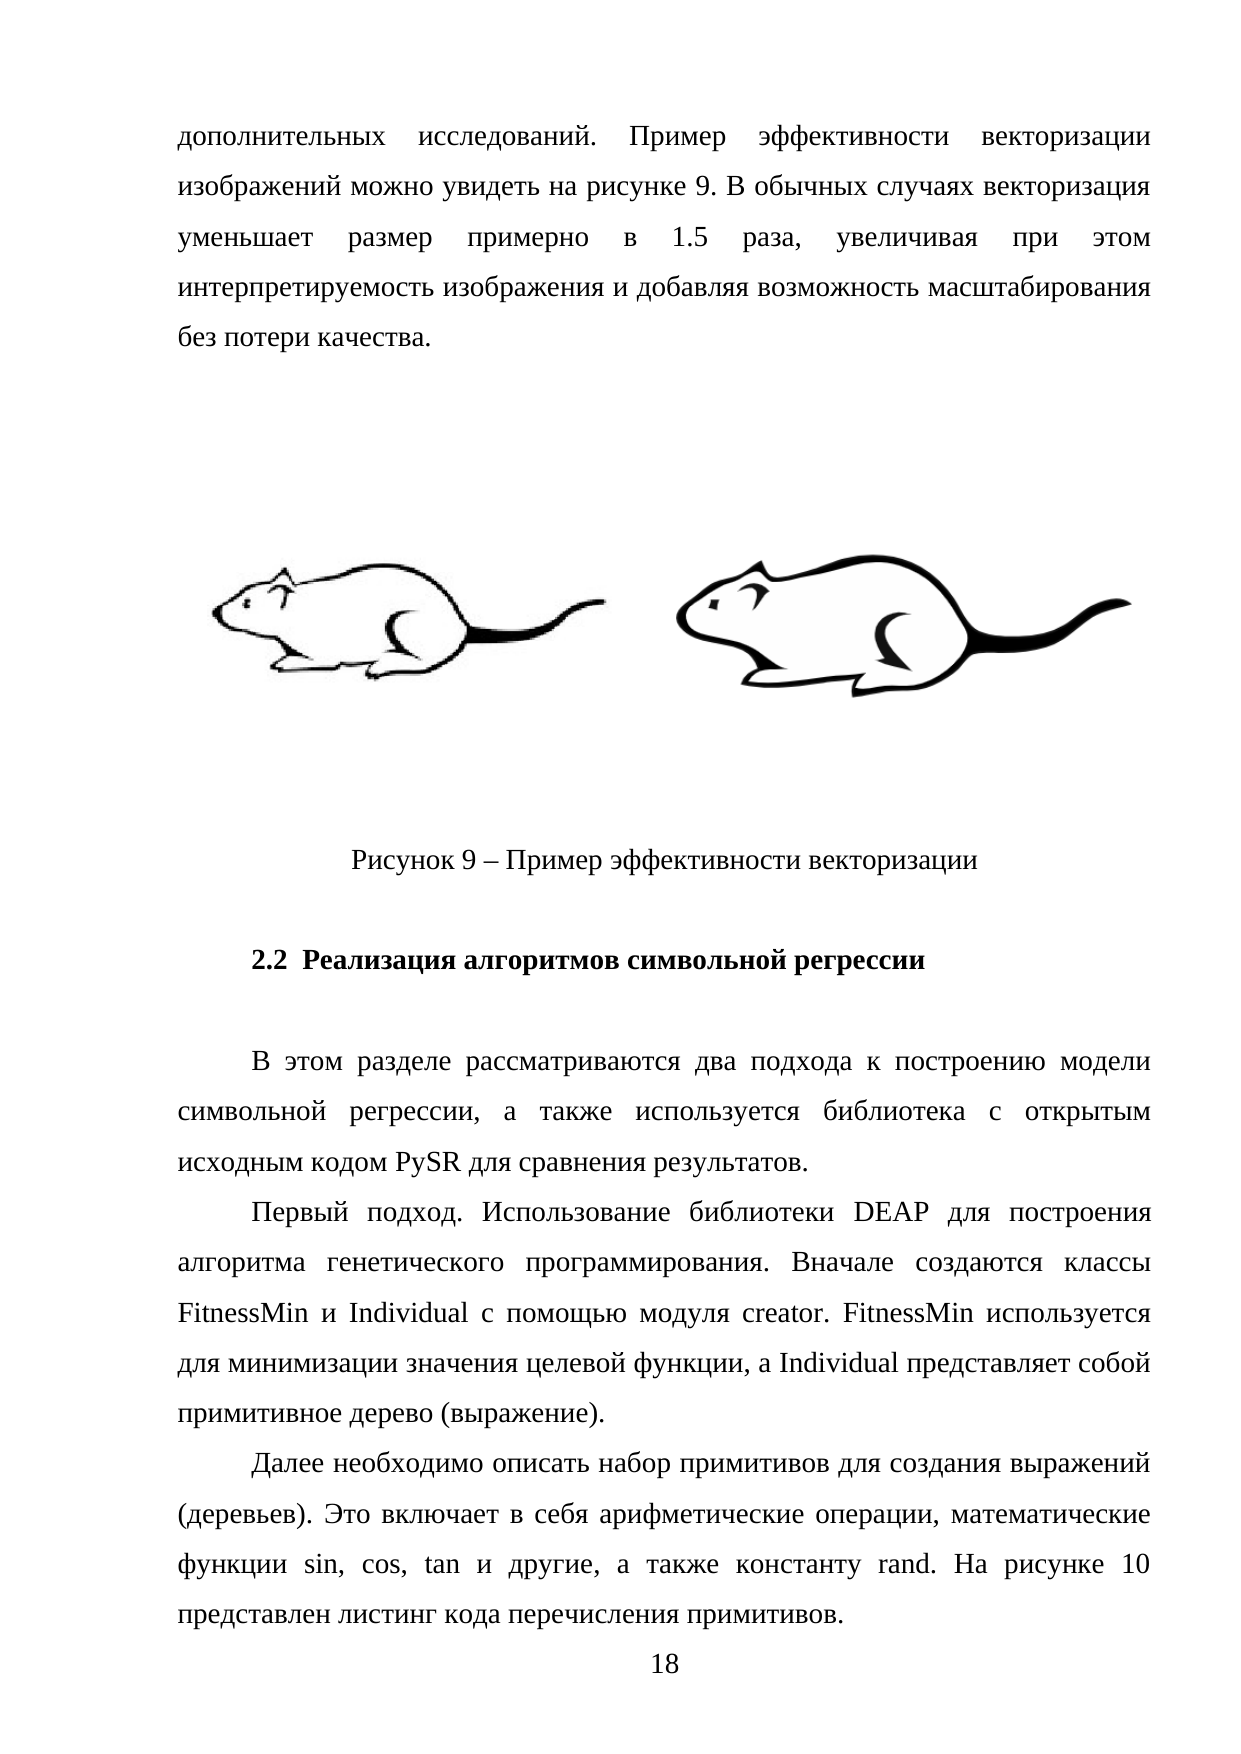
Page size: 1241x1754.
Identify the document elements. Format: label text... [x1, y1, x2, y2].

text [177, 118, 1152, 353]
subtitle 2.2 Реализация алгоритмов символьной регрессии [177, 942, 1152, 976]
text Далее необходимо описать набор примитивов для создания выражений (деревьев). Это включает в себя арифметические операции, математические функции sin, cos, tan и другие, а также константу rand. На рисунке 10 представлен листинг кода перечисления примитивов. [177, 1446, 1152, 1630]
picture [193, 420, 1135, 828]
text Рисунок 9 – Пример эффективности векторизации [177, 842, 1152, 875]
text Первый подход. Использование библиотеки DEAP для построения алгоритма генетического программирования. Вначале создаются классы FitnessMin и Individual с помощью модуля creator. FitnessMin используется для минимизации значения целевой функции, а Individual представляет собой примитивное дерево (выражение). [177, 1194, 1152, 1429]
text В этом разделе рассматриваются два подхода к построению модели символьной регрессии, а также используется библиотека с открытым исходным кодом PySR для сравнения результатов. [177, 1043, 1152, 1177]
